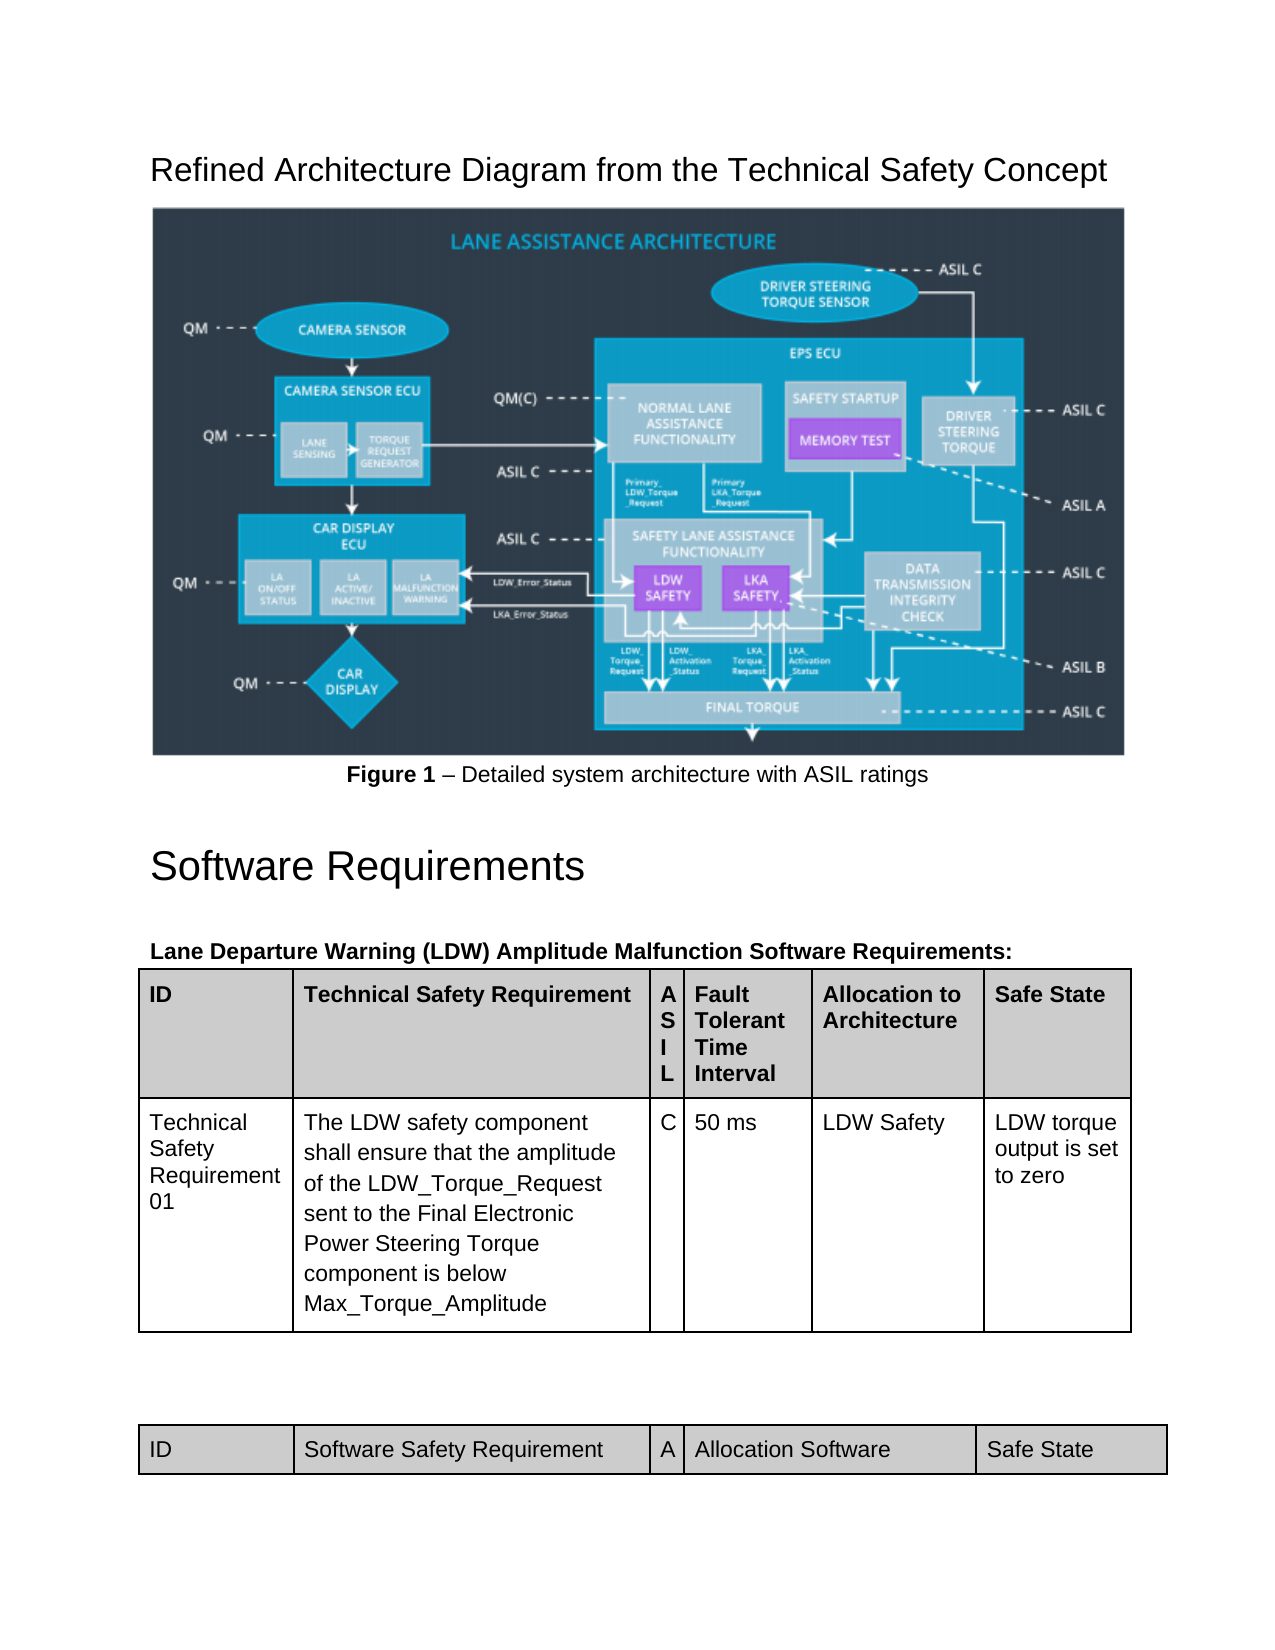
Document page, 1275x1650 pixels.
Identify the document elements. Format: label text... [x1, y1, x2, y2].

table_header Allocation Software Elements [685, 1426, 975, 1473]
table_header ASIL [651, 1426, 683, 1473]
table_header Safe State [985, 970, 1130, 1097]
table_cell LDW Safety [813, 1099, 983, 1331]
text Figure 1 – Detailed system architecture with ASIL ratings [150, 761, 1125, 787]
table_header Technical Safety Requirement [294, 970, 649, 1097]
subtitle Refined Architecture Diagram from the Technical Safety Concept [150, 150, 1125, 188]
table_header ID [140, 1426, 293, 1473]
text Lane Departure Warning (LDW) Amplitude Malfunction Software Requirements: [150, 938, 1125, 964]
table_cell Technical Safety Requirement 01 [140, 1099, 292, 1331]
table_header Software Safety Requirement [295, 1426, 649, 1473]
table_cell LDW torque output is set to zero [985, 1099, 1130, 1331]
table_cell 50 ms [685, 1099, 811, 1331]
table_header Safe State [977, 1426, 1166, 1473]
table_header Fault Tolerant Time Interval [685, 970, 811, 1097]
table_header ASIL [651, 970, 683, 1097]
table_cell C [651, 1099, 683, 1331]
table_header ID [140, 970, 292, 1097]
table_header Allocation to Architecture [813, 970, 983, 1097]
subtitle Software Requirements [150, 841, 1125, 889]
picture [150, 206, 1125, 757]
